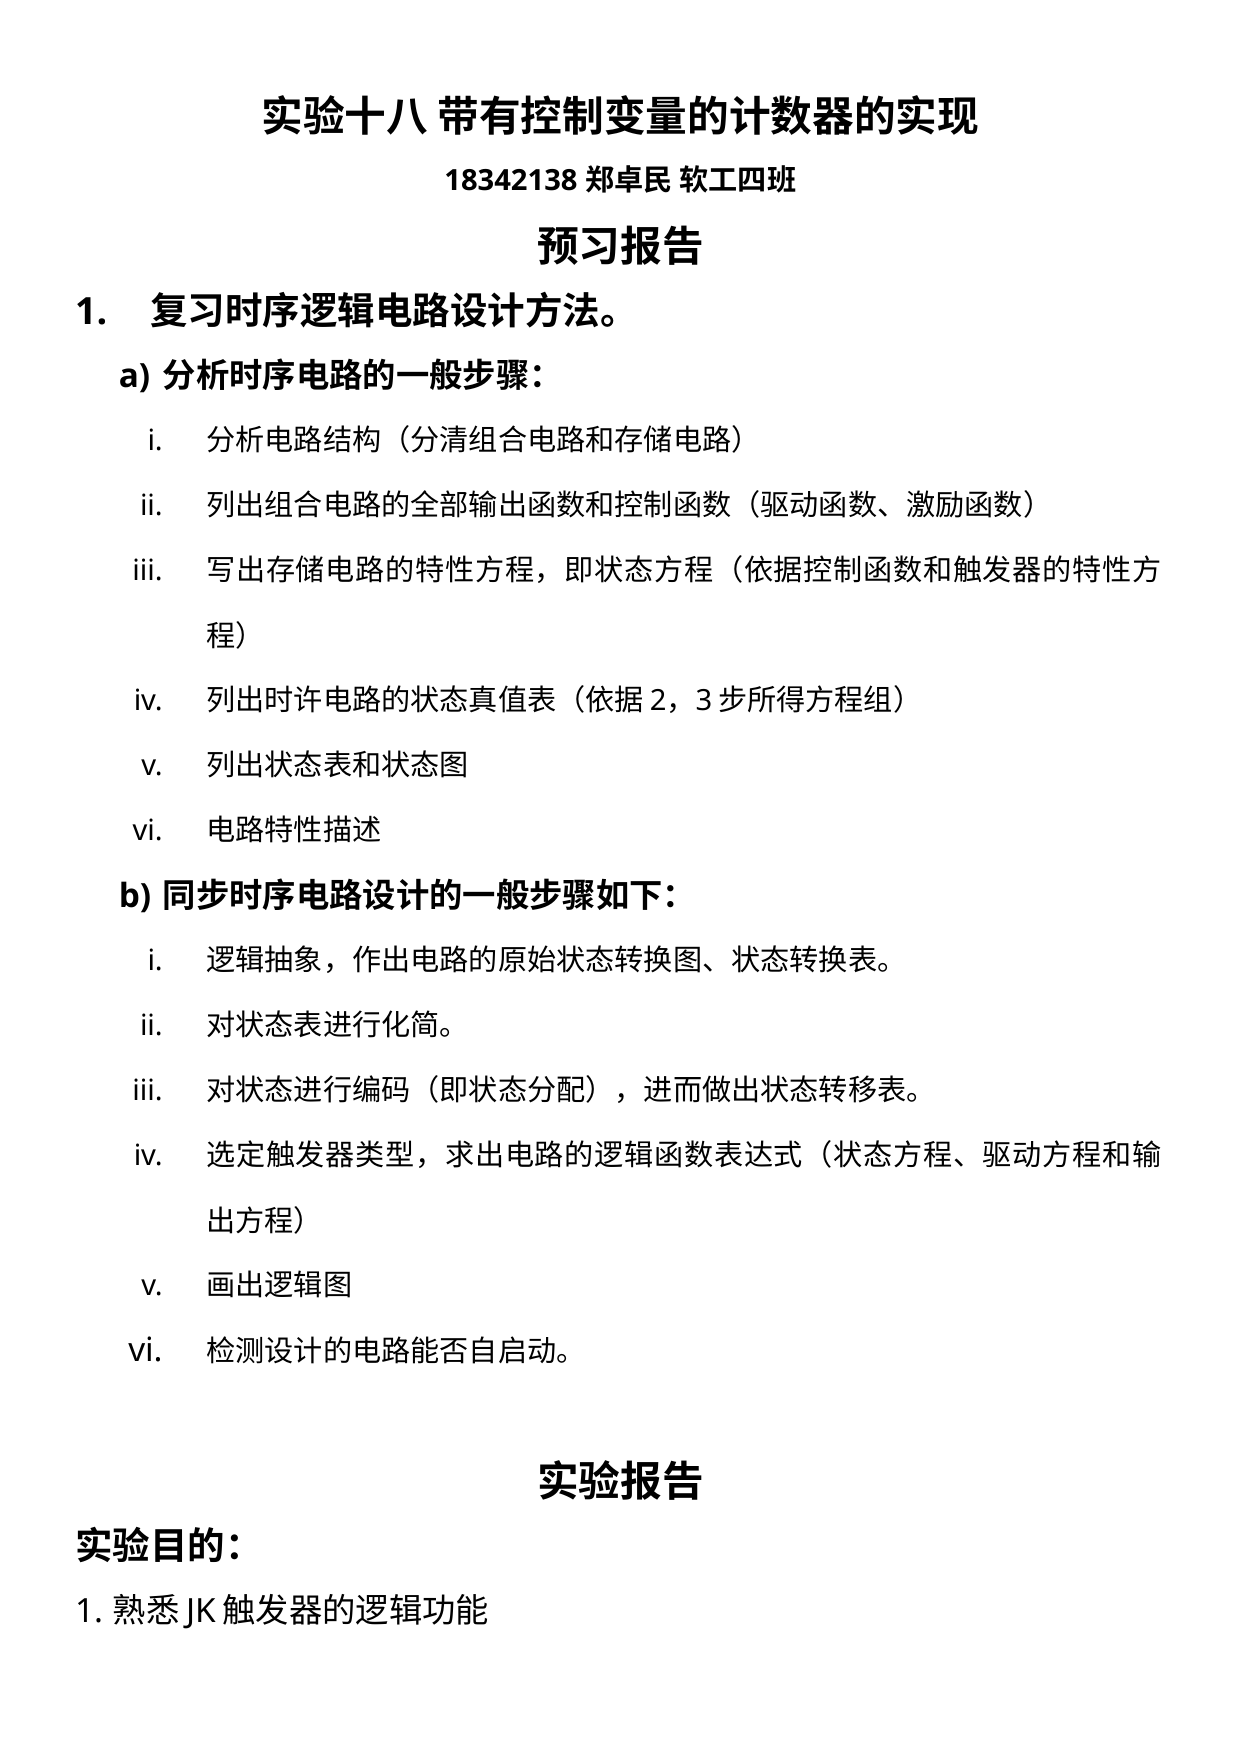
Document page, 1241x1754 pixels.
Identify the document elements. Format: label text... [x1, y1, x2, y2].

list 检测设计的电路能否自启动。 [162, 1316, 1165, 1381]
list 电路特性描述 [162, 796, 1165, 861]
list 列出状态表和状态图 [162, 731, 1165, 796]
list 复习时序逻辑电路设计方法。 [75, 276, 1165, 341]
text 预习报告 [75, 211, 1165, 276]
text 实验十八 带有控制变量的计数器的实现 [75, 81, 1165, 146]
list 逻辑抽象，作出电路的原始状态转换图、状态转换表。 [162, 926, 1165, 991]
text 18342138 郑卓民 软工四班 [75, 146, 1165, 211]
list 对状态进行编码（即状态分配），进而做出状态转移表。 [162, 1056, 1165, 1121]
list 熟悉JK触发器的逻辑功能 [75, 1576, 1165, 1641]
list 画出逻辑图 [162, 1251, 1165, 1316]
list 列出时许电路的状态真值表（依据2，3步所得方程组） [162, 666, 1165, 731]
list 列出组合电路的全部输出函数和控制函数（驱动函数、激励函数） [162, 471, 1165, 536]
list 分析电路结构（分清组合电路和存储电路） [162, 406, 1165, 471]
list 同步时序电路设计的一般步骤如下： [119, 861, 1165, 926]
text 实验报告 [75, 1446, 1165, 1511]
list 选定触发器类型，求出电路的逻辑函数表达式（状态方程、驱动方程和输出方程） [162, 1121, 1165, 1251]
list 分析时序电路的一般步骤： [119, 341, 1165, 406]
list 写出存储电路的特性方程，即状态方程（依据控制函数和触发器的特性方程） [162, 536, 1165, 666]
list 对状态表进行化简。 [162, 991, 1165, 1056]
text 实验目的： [75, 1511, 1165, 1576]
